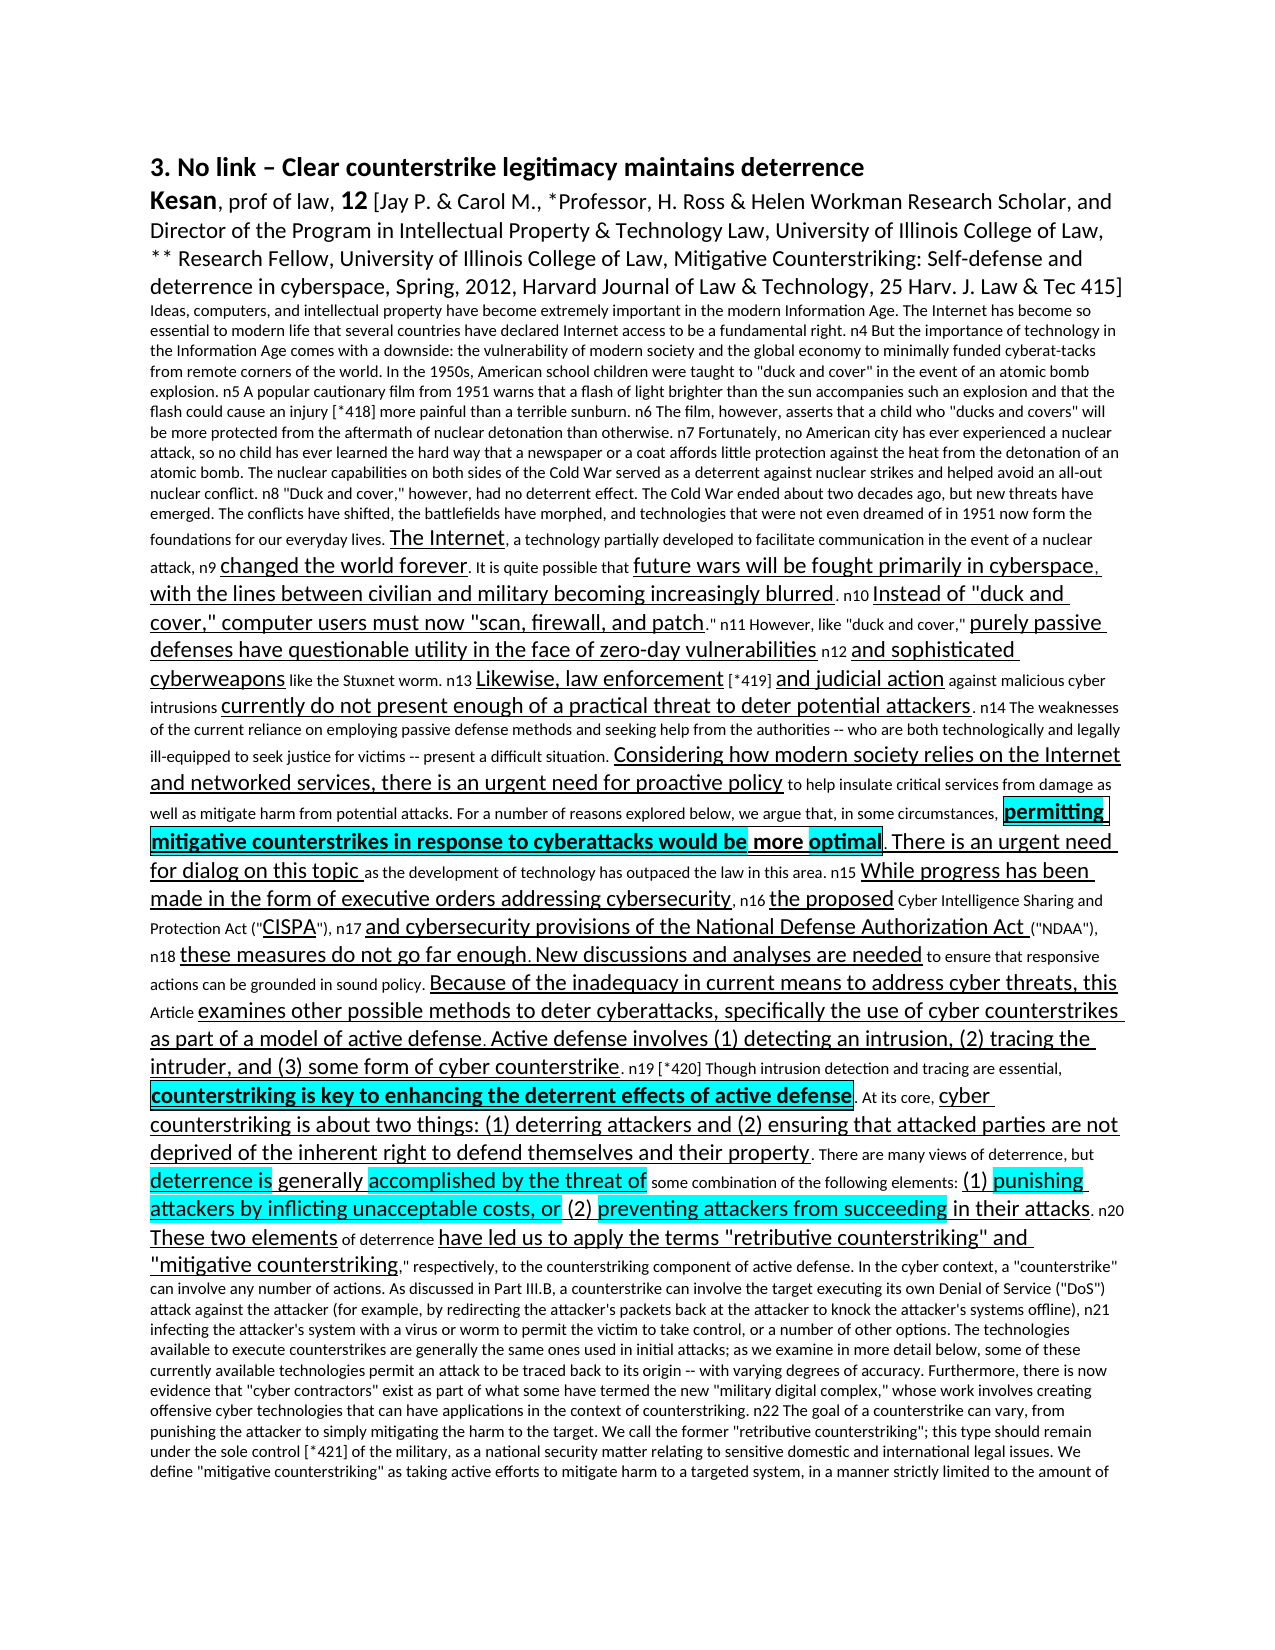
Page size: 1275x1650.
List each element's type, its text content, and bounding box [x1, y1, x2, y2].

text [150, 300, 1125, 1482]
text Kesan, prof of law, 12 [Jay P. & Carol M., *Professor, H. Ross & Helen Workman Research Scholar, and Director of the Program in Intellectual Property & Technology Law, University of Illinois College of Law, ** Research Fellow, University of Illinois College of Law, Mitigative Counterstriking: Self-defense and deterrence in cyberspace, Spring, 2012, Harvard Journal of Law & Technology, 25 Harv. J. Law & Tec 415] [150, 183, 1125, 300]
subtitle 3. No link – Clear counterstrike legitimacy maintains deterrence [150, 150, 1125, 183]
